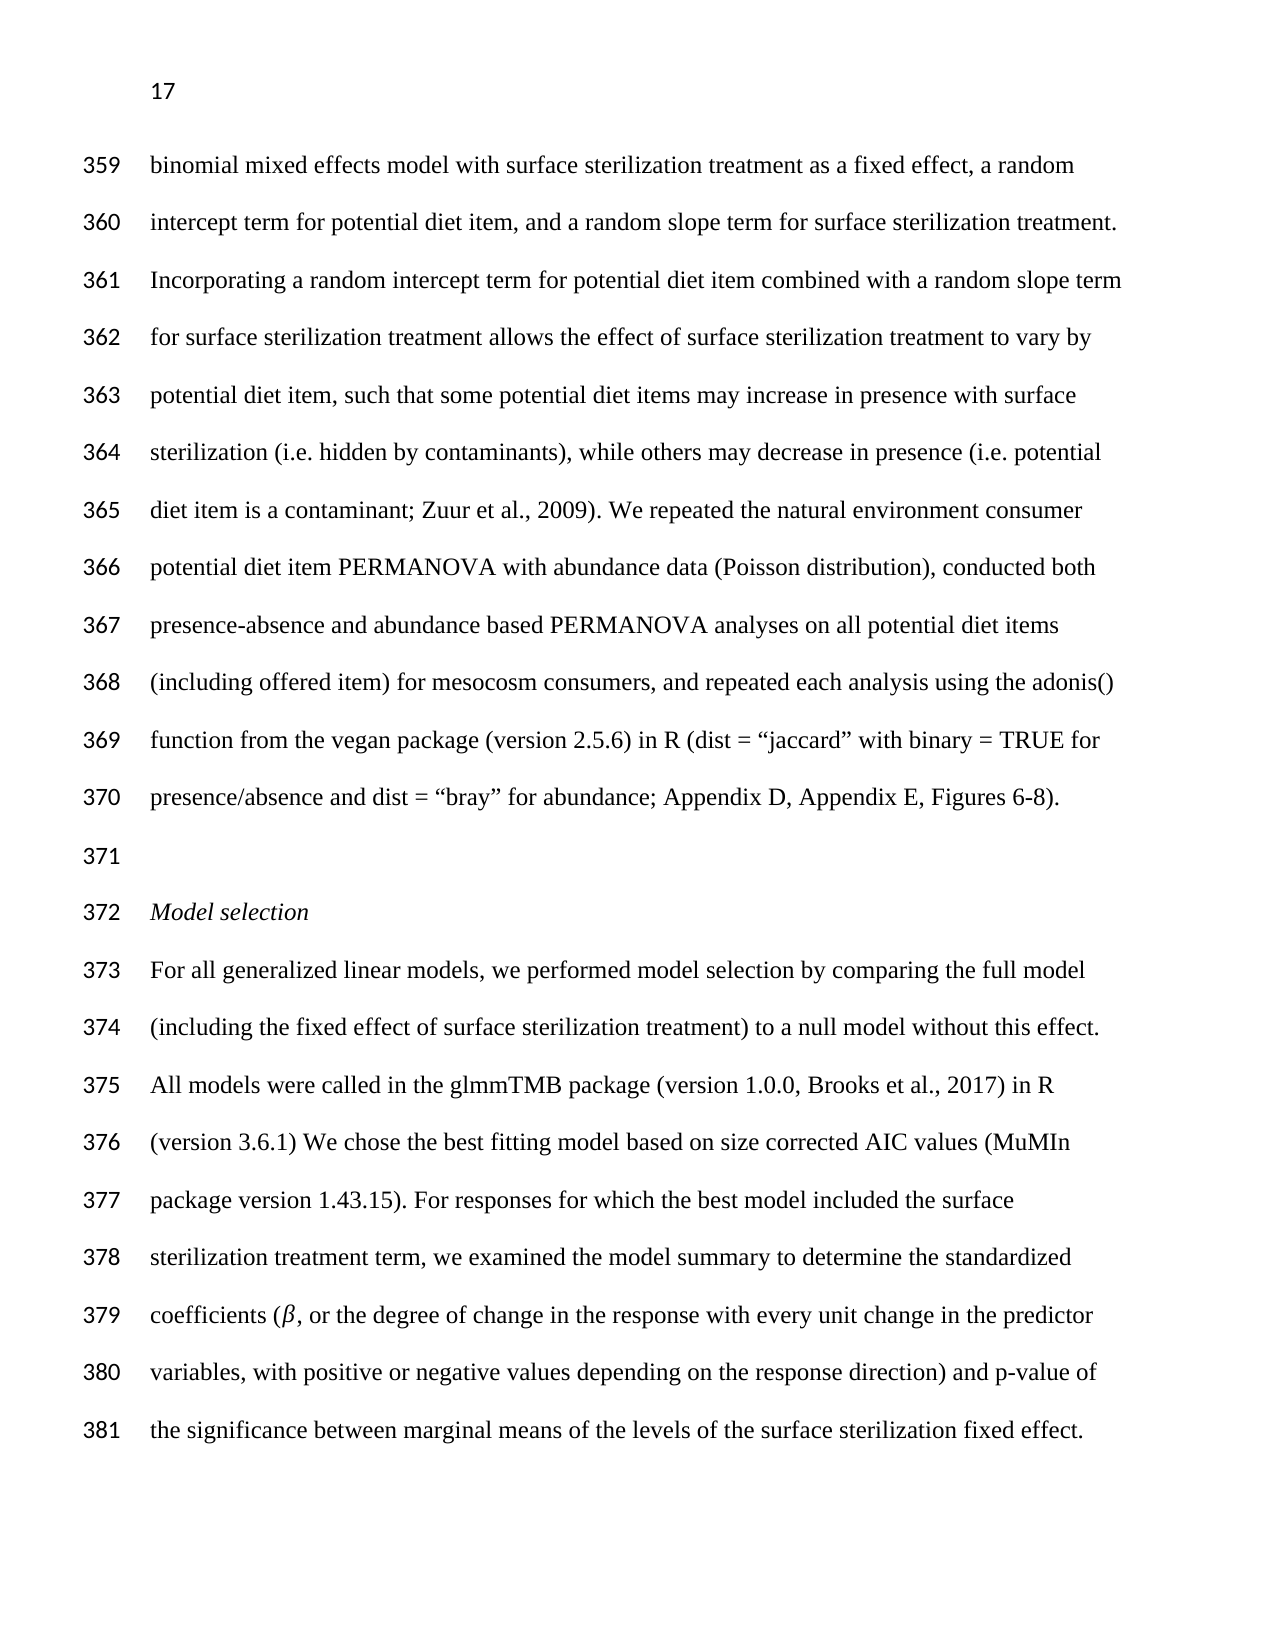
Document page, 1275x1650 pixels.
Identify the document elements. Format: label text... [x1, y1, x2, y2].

text Model selection [150, 897, 1125, 926]
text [150, 150, 1125, 811]
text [150, 955, 1125, 1444]
